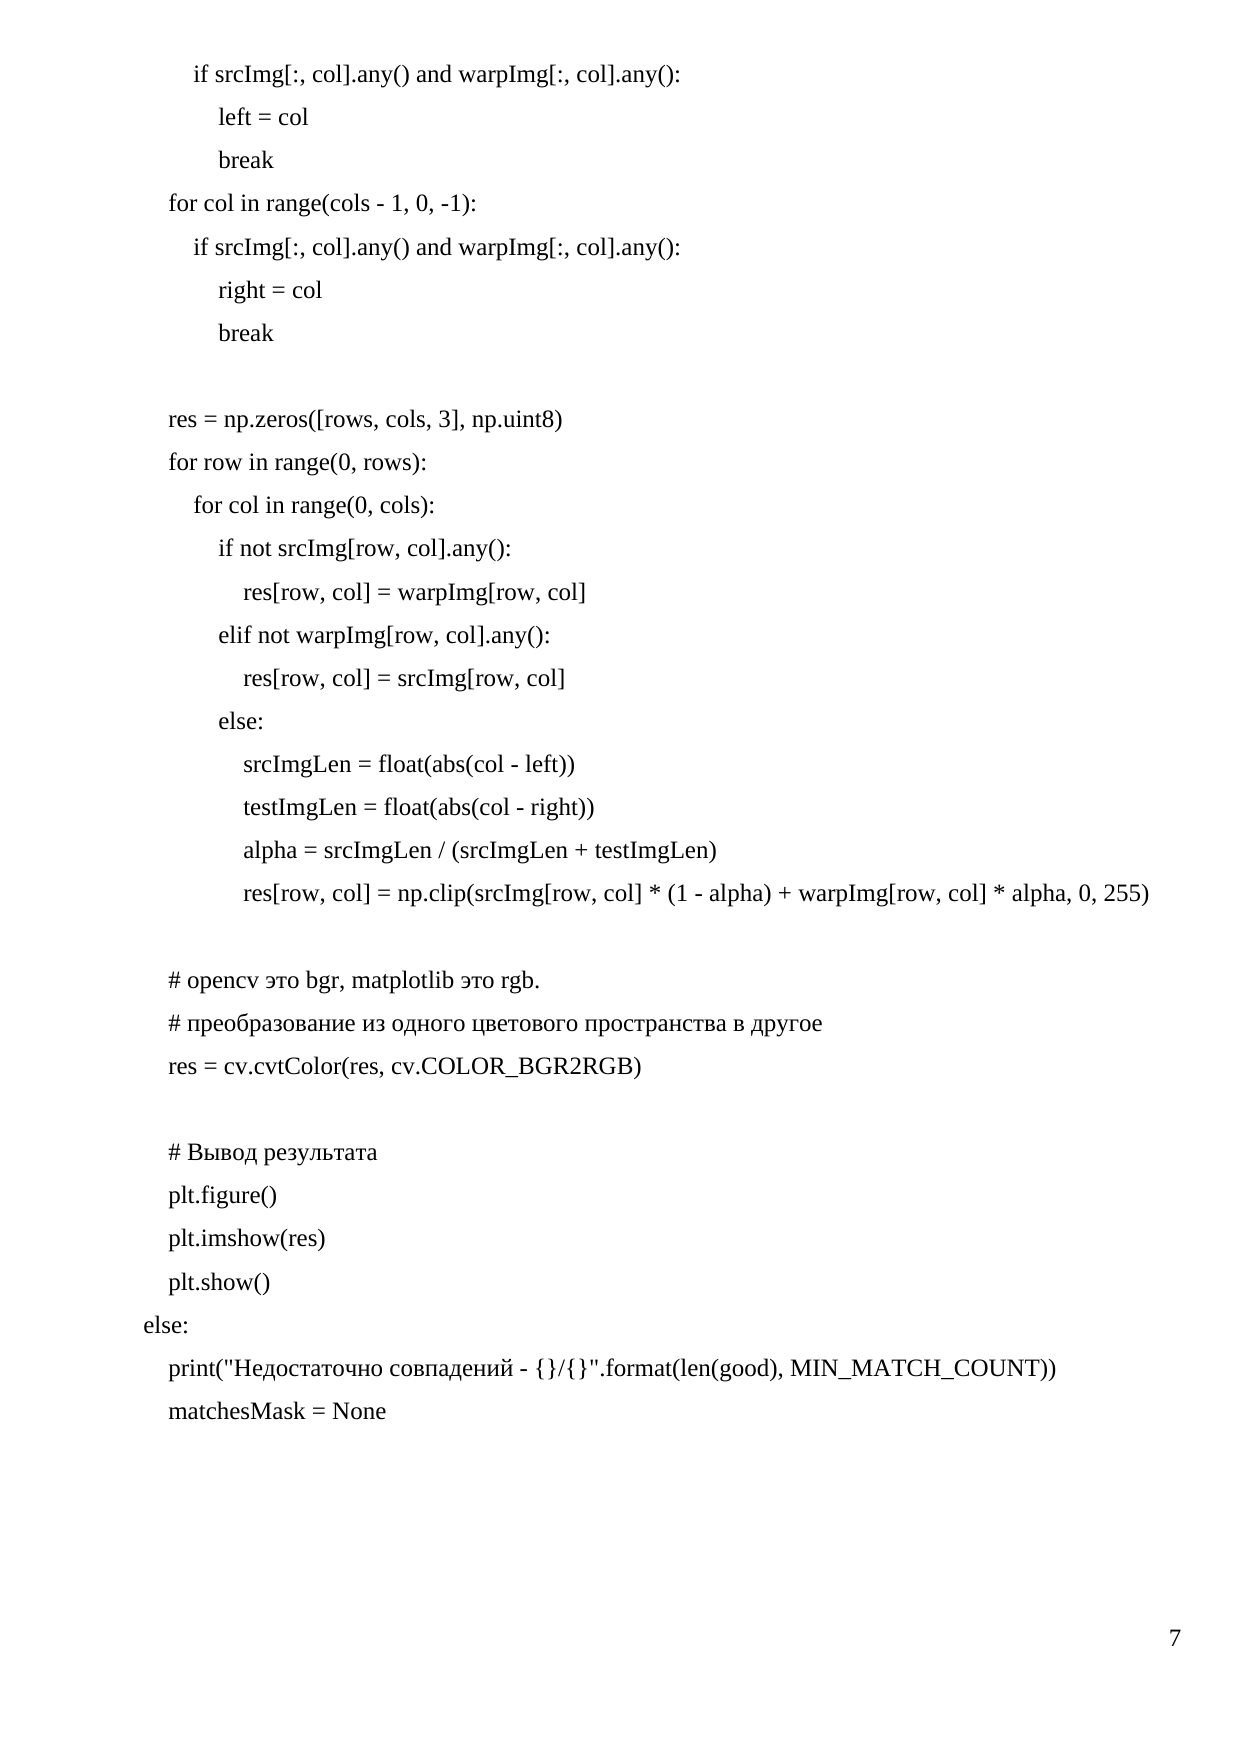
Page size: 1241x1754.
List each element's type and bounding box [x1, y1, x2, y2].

text [118, 59, 1181, 1425]
